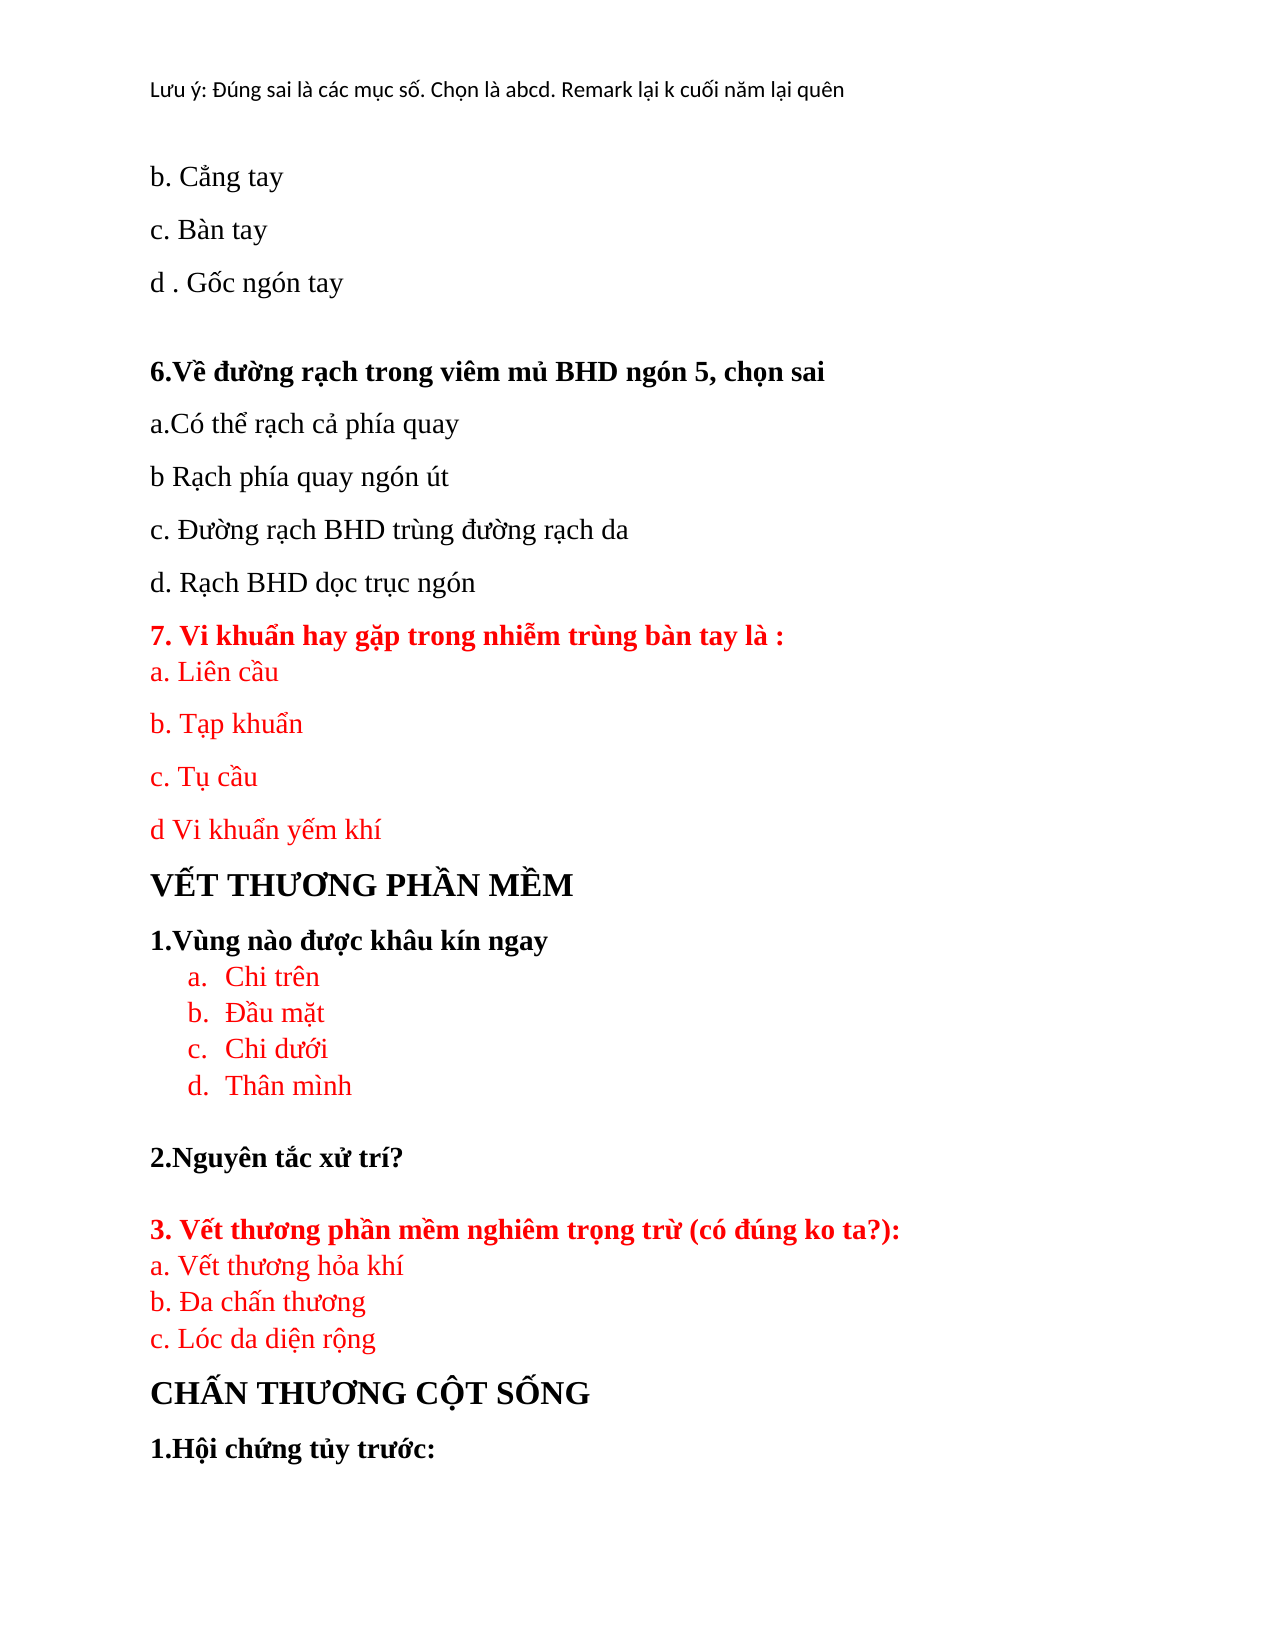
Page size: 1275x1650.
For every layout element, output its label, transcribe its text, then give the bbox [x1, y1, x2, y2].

list Chi dưới [187, 1032, 1125, 1065]
list b. Đa chấn thương [150, 1284, 1125, 1318]
text c. Đường rạch BHD trùng đường rạch da [150, 512, 1125, 546]
text b. Tạp khuẩn [150, 707, 1125, 740]
list 2.Nguyên tắc xử trí? [150, 1140, 1125, 1173]
list Chi trên [187, 959, 1125, 993]
list c. Lóc da diện rộng [150, 1321, 1125, 1354]
list Đầu mặt [187, 995, 1125, 1029]
text c. Bàn tay [150, 212, 1125, 245]
subtitle Chấn thương cột sống [150, 1373, 1125, 1412]
list 1.Vùng nào được khâu kín ngay [150, 923, 1125, 957]
text d . Gốc ngón tay [150, 265, 1125, 298]
subtitle Vết thương phần mềm [150, 865, 1125, 903]
text b. Cẳng tay [150, 159, 1125, 193]
list 1.Hội chứng tủy trước: [150, 1432, 1125, 1465]
text d. Rạch BHD dọc trục ngón [150, 565, 1125, 598]
text d Vi khuẩn yếm khí [150, 812, 1125, 846]
text a.Có thể rạch cả phía quay [150, 406, 1125, 440]
text c. Tụ cầu [150, 759, 1125, 793]
list 6.Về đường rạch trong viêm mủ BHD ngón 5, chọn sai [150, 354, 1125, 387]
list Thân mình [187, 1068, 1125, 1101]
list 3. Vết thương phần mềm nghiêm trọng trừ (có đúng ko ta?): a. Vết thương hỏa khí [150, 1212, 1125, 1282]
text b Rạch phía quay ngón út [150, 459, 1125, 493]
text 7. Vi khuẩn hay gặp trong nhiễm trùng bàn tay là : a. Liên cầu [150, 618, 1125, 687]
